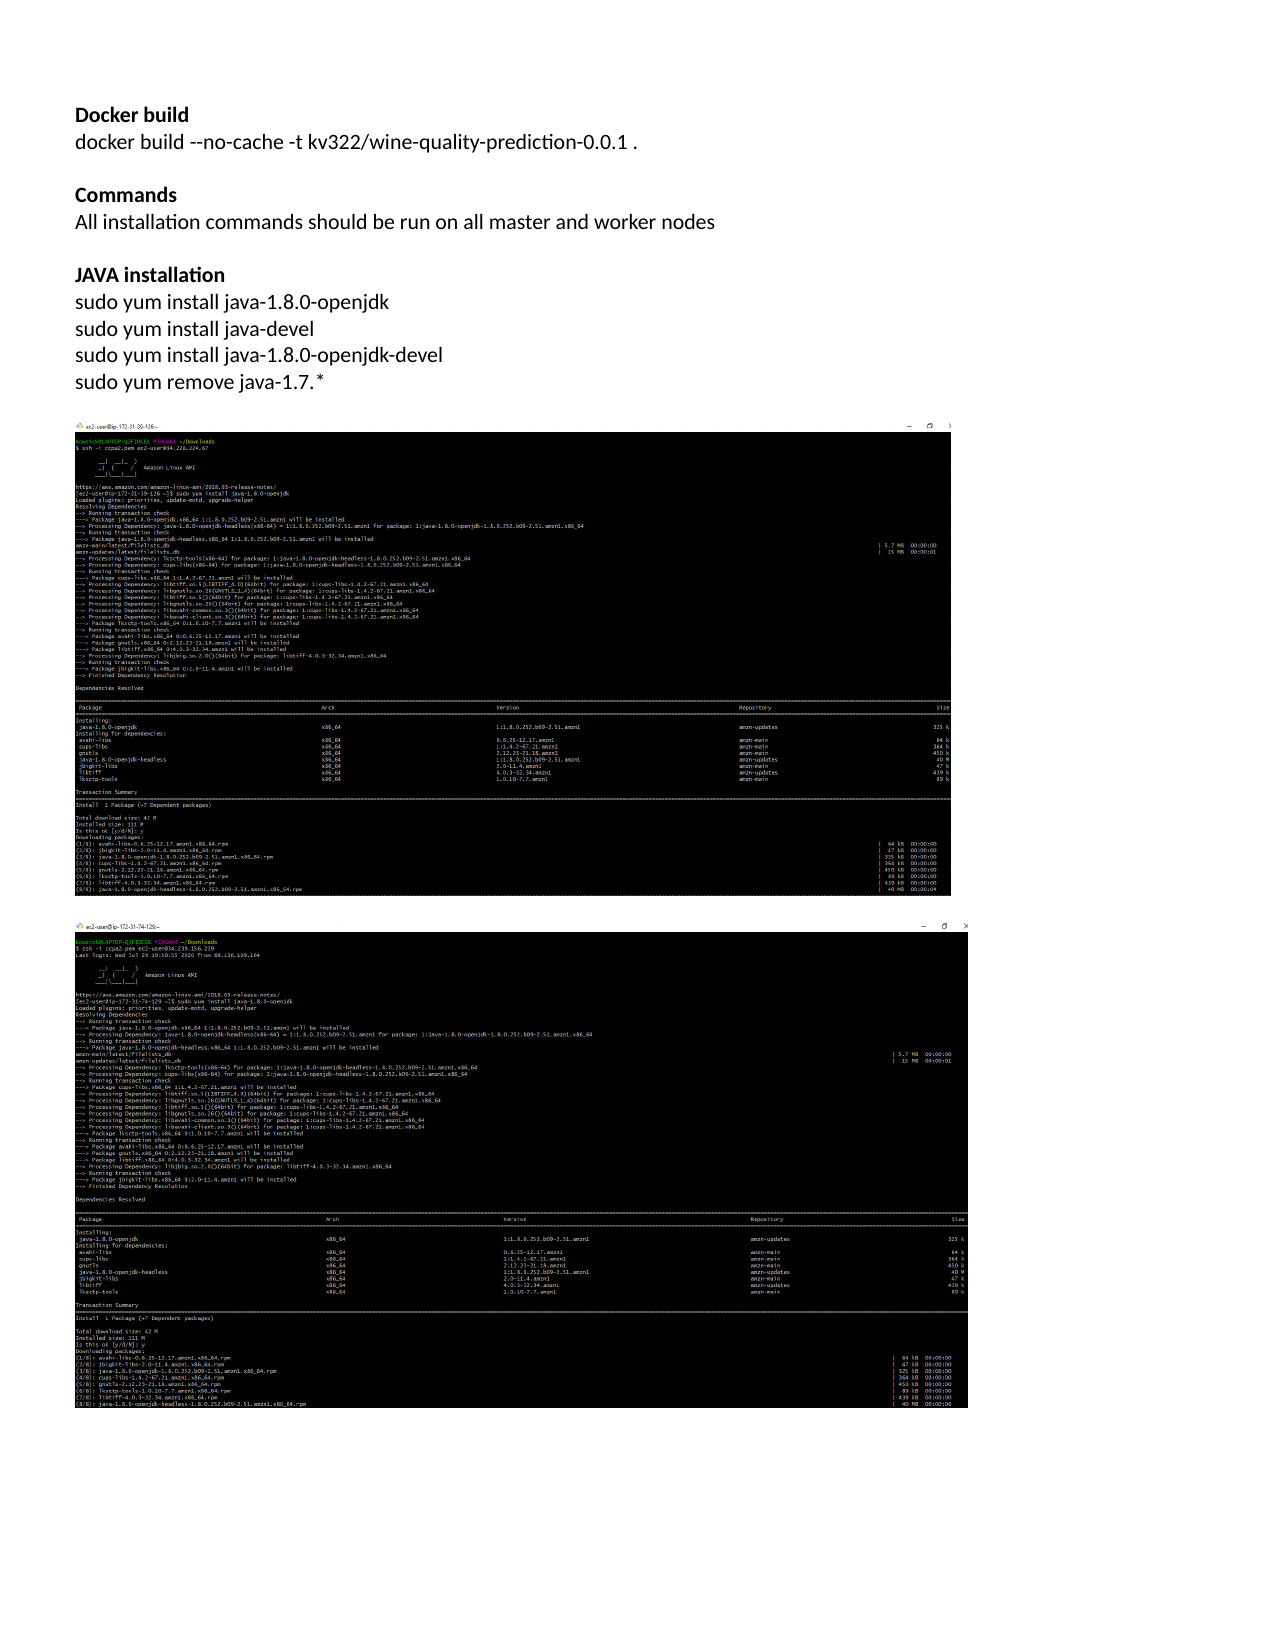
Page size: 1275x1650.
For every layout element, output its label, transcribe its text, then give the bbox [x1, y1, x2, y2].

text All installation commands should be run on all master and worker nodes [75, 208, 1200, 235]
text docker build --no-cache -t kv322/wine-quality-prediction-0.0.1 . [75, 128, 1200, 155]
text sudo yum install java-1.8.0-openjdk sudo yum install java-devel sudo yum install java-1.8.0-openjdk-devel sudo yum remove java-1.7.* [75, 288, 1200, 395]
picture [75, 922, 968, 1408]
picture [75, 421, 951, 896]
text Docker build [75, 102, 1200, 128]
text JAVA installation [75, 262, 1200, 288]
text Commands [75, 182, 1200, 208]
